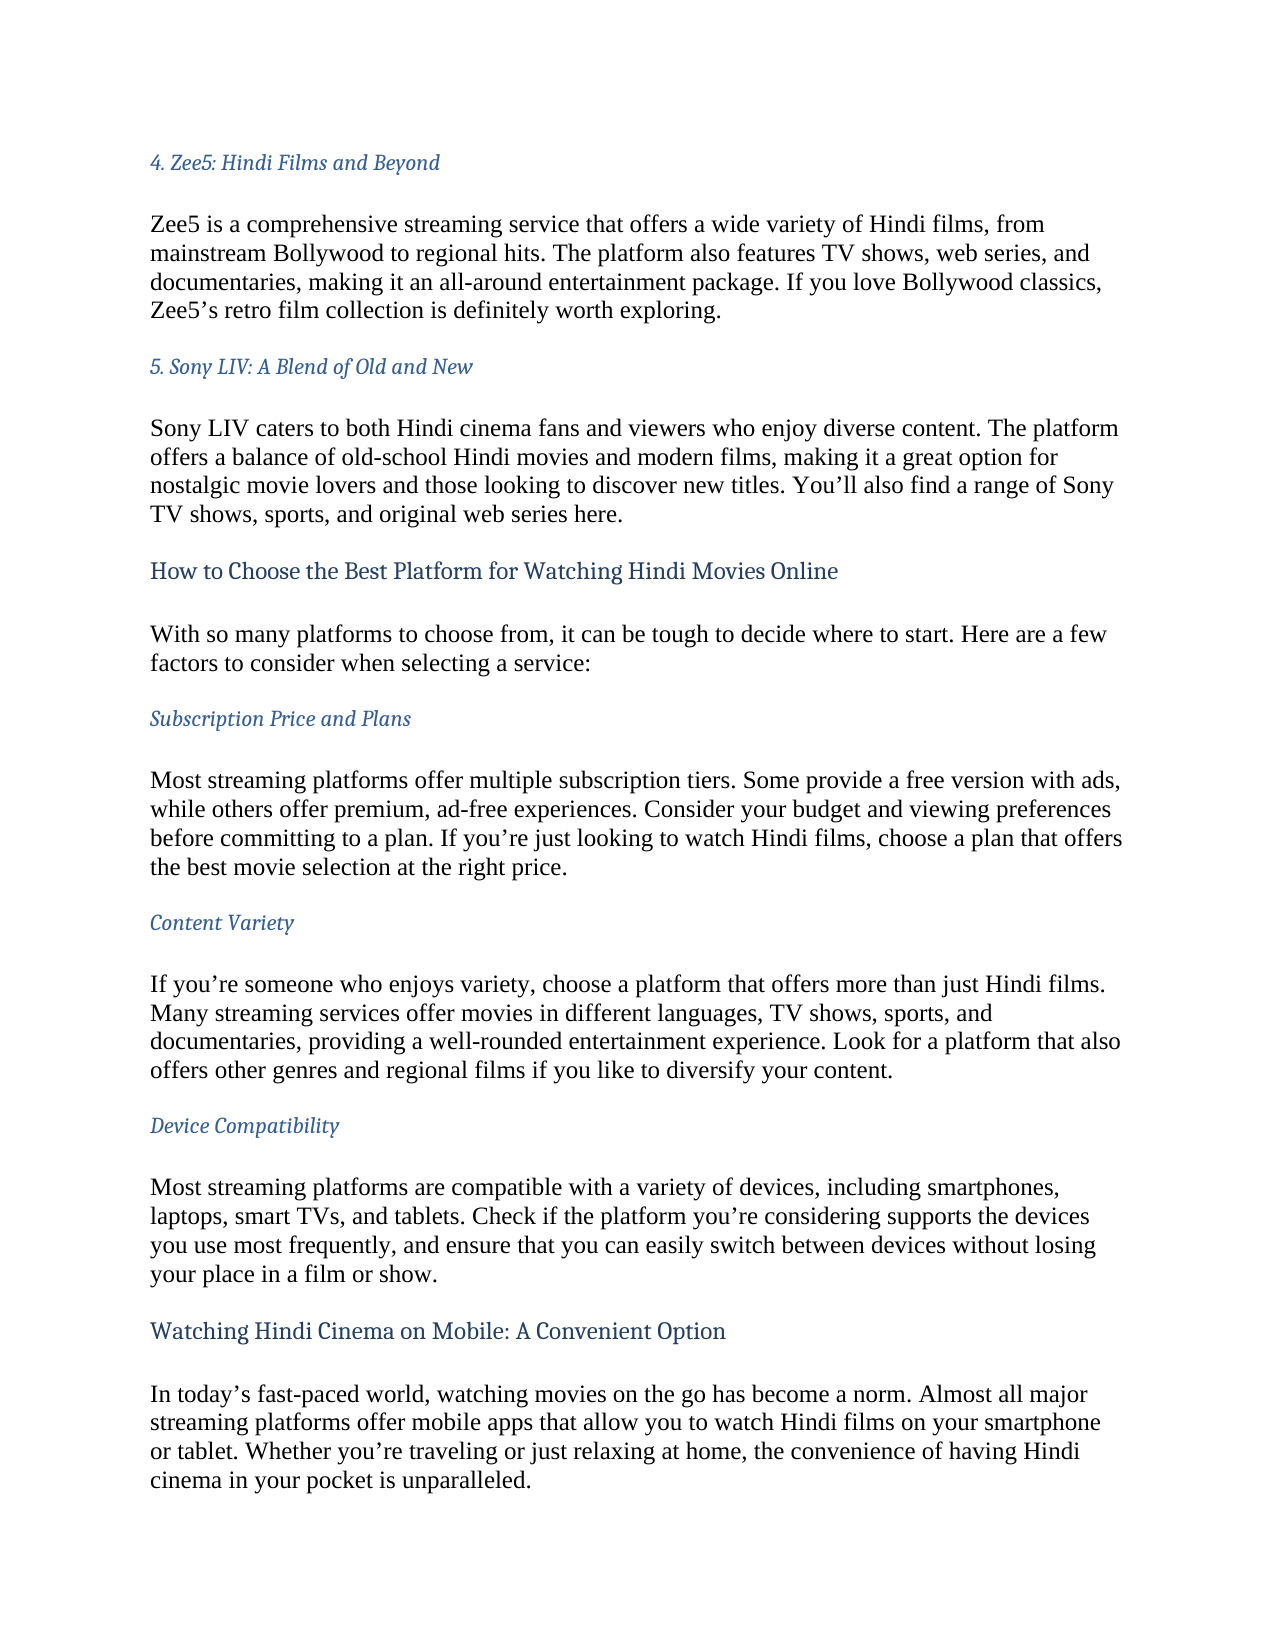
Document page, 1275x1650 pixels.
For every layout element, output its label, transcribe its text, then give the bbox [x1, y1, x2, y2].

text Zee5 is a comprehensive streaming service that offers a wide variety of Hindi films, from mainstream Bollywood to regional hits. The platform also features TV shows, web series, and documentaries, making it an all-around entertainment package. If you love Bollywood classics, Zee5’s retro film collection is definitely worth exploring. [150, 209, 1125, 324]
text In today’s fast-paced world, watching movies on the go has become a norm. Almost all major streaming platforms offer mobile apps that allow you to watch Hindi films on your smartphone or tablet. Whether you’re traveling or just relaxing at home, the convenience of having Hindi cinema in your pocket is unparalleled. [150, 1379, 1125, 1494]
subtitle 5. Sony LIV: A Blend of Old and New [150, 353, 1125, 380]
subtitle How to Choose the Best Platform for Watching Hindi Movies Online [150, 557, 1125, 586]
subtitle 4. Zee5: Hindi Films and Beyond [150, 150, 1125, 176]
subtitle Subscription Price and Plans [150, 706, 1125, 732]
subtitle Watching Hindi Cinema on Mobile: A Convenient Option [150, 1317, 1125, 1345]
subtitle Device Compatibility [150, 1113, 1125, 1139]
subtitle Content Variety [150, 909, 1125, 936]
text If you’re someone who enjoys variety, choose a platform that offers more than just Hindi films. Many streaming services offer movies in different languages, TV shows, sports, and documentaries, providing a well-rounded entertainment experience. Look for a platform that also offers other genres and regional films if you like to diversify your content. [150, 969, 1125, 1084]
text With so many platforms to choose from, it can be tough to decide where to start. Here are a few factors to consider when selecting a service: [150, 619, 1125, 677]
text Sony LIV caters to both Hindi cinema fans and viewers who enjoy diverse content. The platform offers a balance of old-school Hindi movies and modern films, making it a great option for nostalgic movie lovers and those looking to discover new titles. You’ll also find a range of Sony TV shows, sports, and original web series here. [150, 413, 1125, 528]
text Most streaming platforms are compatible with a variety of devices, including smartphones, laptops, smart TVs, and tablets. Check if the platform you’re considering supports the devices you use most frequently, and ensure that you can easily switch between devices without losing your place in a film or show. [150, 1172, 1125, 1287]
text Most streaming platforms offer multiple subscription tiers. Some provide a free version with ads, while others offer premium, ad-free experiences. Consider your budget and viewing preferences before committing to a plan. If you’re just looking to watch Hindi films, choose a plan that offers the best movie selection at the right price. [150, 765, 1125, 880]
